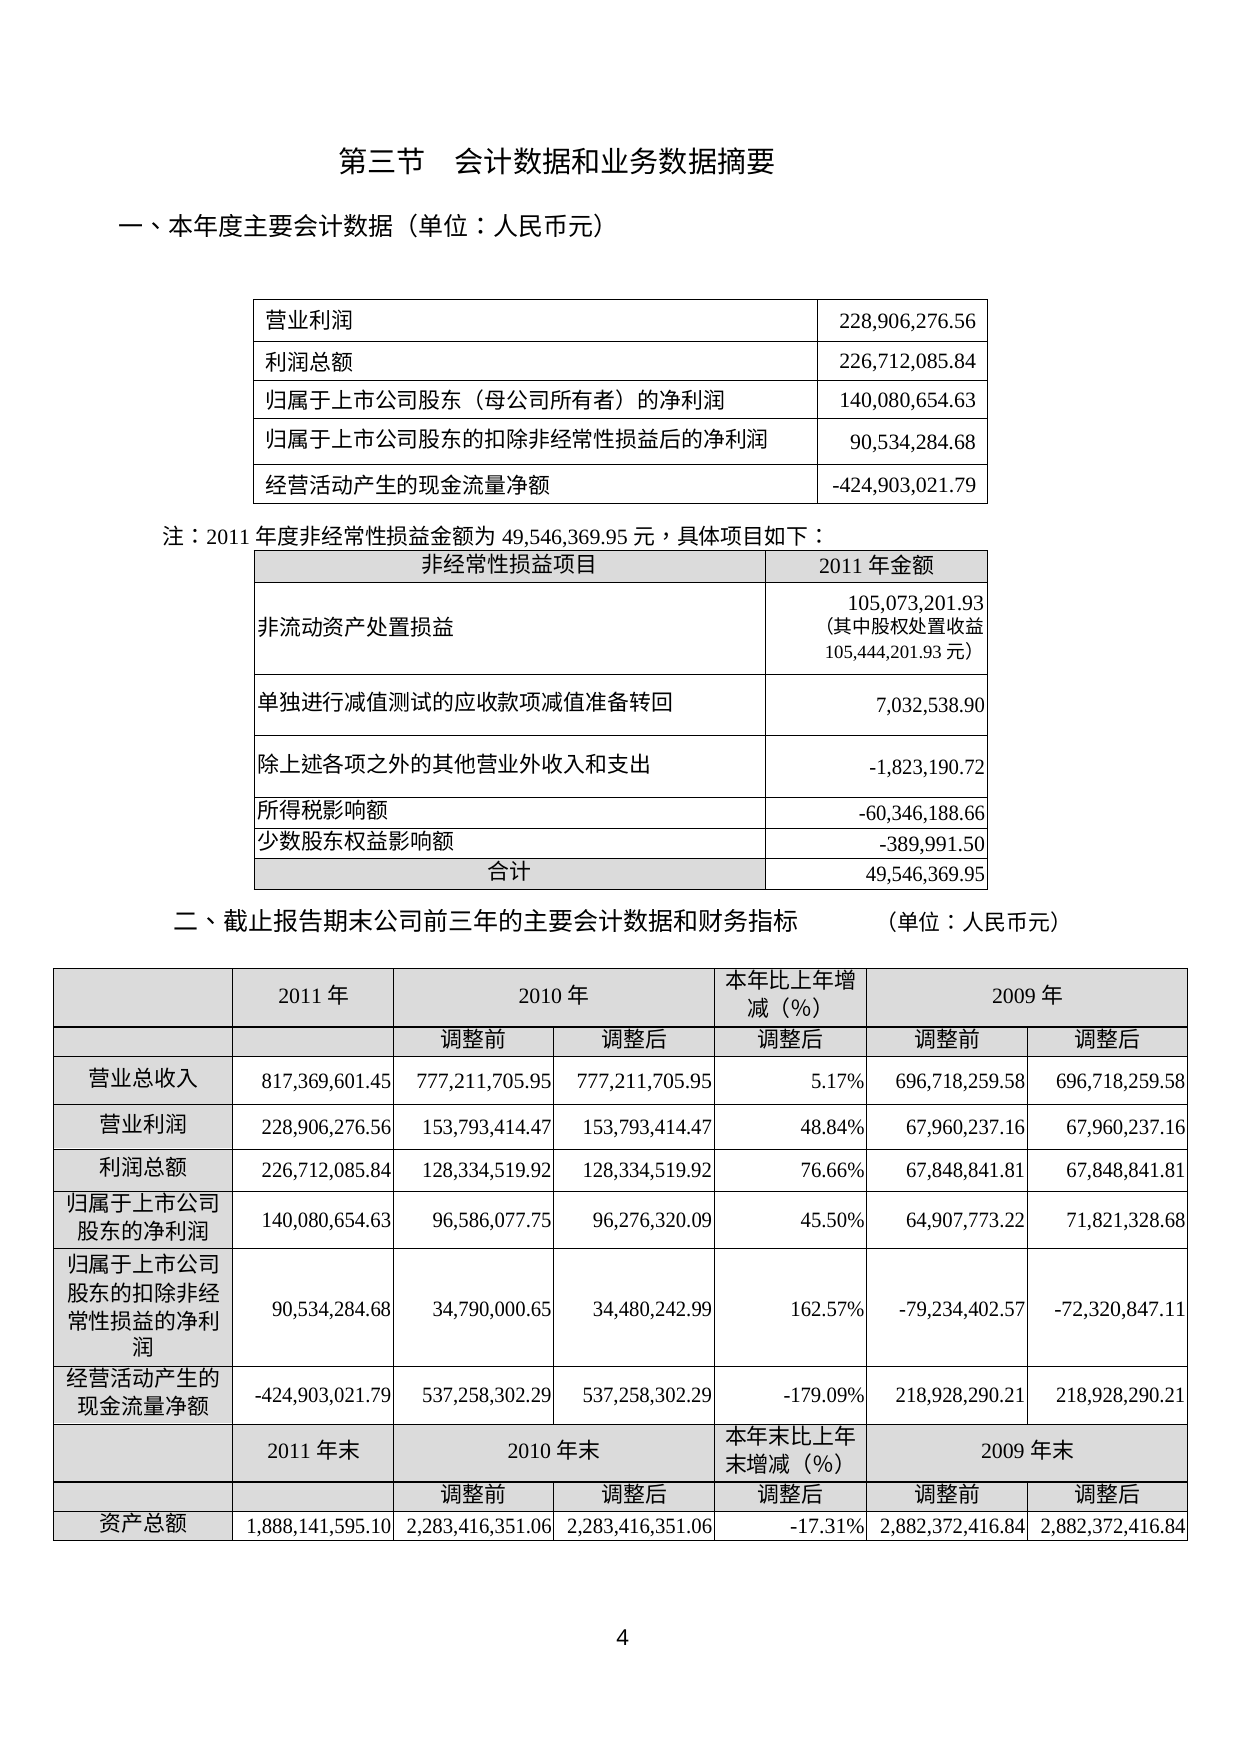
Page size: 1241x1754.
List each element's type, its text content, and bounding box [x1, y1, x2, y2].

table_cell 2010 年末 [394, 1425, 714, 1481]
subtitle 一、本年度主要会计数据（单位：人民币元） [118, 209, 1201, 243]
table_cell 48.84% [715, 1105, 866, 1148]
table_cell -60,346,188.66 [766, 798, 987, 828]
table_cell 合计 [255, 859, 765, 889]
table_cell 696,718,259.58 [1028, 1057, 1187, 1104]
table_cell 经营活动产生的现金流量净额 [254, 465, 817, 503]
table_cell 105,073,201.93 （其中股权处置收益 105,444,201.93 元） [766, 583, 987, 674]
table_cell 67,960,237.16 [1028, 1105, 1187, 1148]
table_cell 90,534,284.68 [233, 1249, 393, 1366]
table_header 2011 年 [233, 969, 393, 1026]
table_cell -79,234,402.57 [867, 1249, 1027, 1366]
table_cell 调整前 [394, 1483, 553, 1511]
table_cell [233, 1483, 393, 1511]
table_cell 利润总额 [254, 342, 817, 379]
table_cell 调整前 [394, 1028, 553, 1056]
table_cell 除上述各项之外的其他营业外收入和支出 [255, 736, 765, 797]
table_cell 537,258,302.29 [394, 1367, 553, 1423]
table_cell 归属于上市公司股东（母公司所有者）的净利润 [254, 381, 817, 418]
table_cell 营业利润 [54, 1105, 232, 1148]
table_cell 162.57% [715, 1249, 866, 1366]
table_cell 归属于上市公司股东的扣除非经常性损益后的净利润 [254, 419, 817, 464]
table_cell 228,906,276.56 [233, 1105, 393, 1148]
table_cell 128,334,519.92 [394, 1150, 553, 1191]
table_cell [233, 1028, 393, 1056]
table_cell 2,283,416,351.06 [394, 1512, 553, 1540]
table_cell 资产总额 [54, 1512, 232, 1540]
table_header 2010 年 [394, 969, 714, 1026]
table_cell 本年末比上年 末增减（％） [715, 1425, 866, 1481]
table_cell 调整后 [715, 1483, 866, 1511]
table_cell 5.17% [715, 1057, 866, 1104]
table_cell 71,821,328.68 [1028, 1192, 1187, 1248]
table_cell 34,480,242.99 [554, 1249, 714, 1366]
table_cell -72,320,847.11 [1028, 1249, 1187, 1366]
table_cell [54, 1425, 232, 1481]
table_cell 90,534,284.68 [818, 419, 987, 464]
table_cell 696,718,259.58 [867, 1057, 1027, 1104]
table_cell 34,790,000.65 [394, 1249, 553, 1366]
table_cell 45.50% [715, 1192, 866, 1248]
table_cell 归属于上市公司 股东的扣除非经 常性损益的净利 润 [54, 1249, 232, 1366]
table_cell 777,211,705.95 [554, 1057, 714, 1104]
table_cell -424,903,021.79 [233, 1367, 393, 1423]
table_cell 153,793,414.47 [394, 1105, 553, 1148]
table_cell [54, 1028, 232, 1056]
table_cell 利润总额 [54, 1150, 232, 1191]
table_cell 67,848,841.81 [1028, 1150, 1187, 1191]
table_cell -424,903,021.79 [818, 465, 987, 503]
table_cell 64,907,773.22 [867, 1192, 1027, 1248]
table_cell 2,882,372,416.84 [867, 1512, 1027, 1540]
table_cell 76.66% [715, 1150, 866, 1191]
table_cell 调整前 [867, 1483, 1027, 1511]
table_cell 2009 年末 [867, 1425, 1187, 1481]
table_cell 2011 年末 [233, 1425, 393, 1481]
subtitle 第三节 会计数据和业务数据摘要 [338, 142, 1201, 181]
table_cell 少数股东权益影响额 [255, 829, 765, 858]
table_cell 537,258,302.29 [554, 1367, 714, 1423]
table_cell 817,369,601.45 [233, 1057, 393, 1104]
table_cell 调整后 [1028, 1483, 1187, 1511]
text 注：2011 年度非经常性损益金额为 49,546,369.95 元，具体项目如下： [162, 521, 1201, 550]
table_cell 140,080,654.63 [818, 381, 987, 418]
table_cell 777,211,705.95 [394, 1057, 553, 1104]
table_cell 128,334,519.92 [554, 1150, 714, 1191]
table_cell 96,276,320.09 [554, 1192, 714, 1248]
table_cell 218,928,290.21 [1028, 1367, 1187, 1423]
table_cell 67,848,841.81 [867, 1150, 1027, 1191]
table_cell 1,888,141,595.10 [233, 1512, 393, 1540]
table_cell 2,283,416,351.06 [554, 1512, 714, 1540]
table_cell 226,712,085.84 [233, 1150, 393, 1191]
table_cell 归属于上市公司 股东的净利润 [54, 1192, 232, 1248]
table_cell 单独进行减值测试的应收款项减值准备转回 [255, 675, 765, 735]
table_cell -389,991.50 [766, 829, 987, 858]
table_header 本年比上年增 减（％） [715, 969, 866, 1026]
table_cell 49,546,369.95 [766, 859, 987, 889]
table_cell -17.31% [715, 1512, 866, 1540]
table_cell 7,032,538.90 [766, 675, 987, 735]
table_cell 调整后 [554, 1483, 714, 1511]
table_cell -1,823,190.72 [766, 736, 987, 797]
table_header 营业利润 [254, 300, 817, 341]
table_cell 调整后 [554, 1028, 714, 1056]
table_cell 非流动资产处置损益 [255, 583, 765, 674]
table_header [54, 969, 232, 1026]
table_cell 调整后 [1028, 1028, 1187, 1056]
table_cell -179.09% [715, 1367, 866, 1423]
table_cell 140,080,654.63 [233, 1192, 393, 1248]
table_cell 96,586,077.75 [394, 1192, 553, 1248]
table_cell 2,882,372,416.84 [1028, 1512, 1187, 1540]
table_cell 226,712,085.84 [818, 342, 987, 379]
table_cell 经营活动产生的 现金流量净额 [54, 1367, 232, 1423]
table_cell 153,793,414.47 [554, 1105, 714, 1148]
table_header 2011 年金额 [766, 551, 987, 582]
table_cell 67,960,237.16 [867, 1105, 1027, 1148]
table_cell 所得税影响额 [255, 798, 765, 828]
table_header 2009 年 [867, 969, 1187, 1026]
table_header 非经常性损益项目 [255, 551, 765, 582]
text 二、截止报告期末公司前三年的主要会计数据和财务指标 （单位：人民币元） [173, 904, 1201, 938]
table_cell 218,928,290.21 [867, 1367, 1027, 1423]
table_cell 营业总收入 [54, 1057, 232, 1104]
table_cell [54, 1483, 232, 1511]
table_cell 调整前 [867, 1028, 1027, 1056]
table_cell 调整后 [715, 1028, 866, 1056]
table_header 228,906,276.56 [818, 300, 987, 341]
